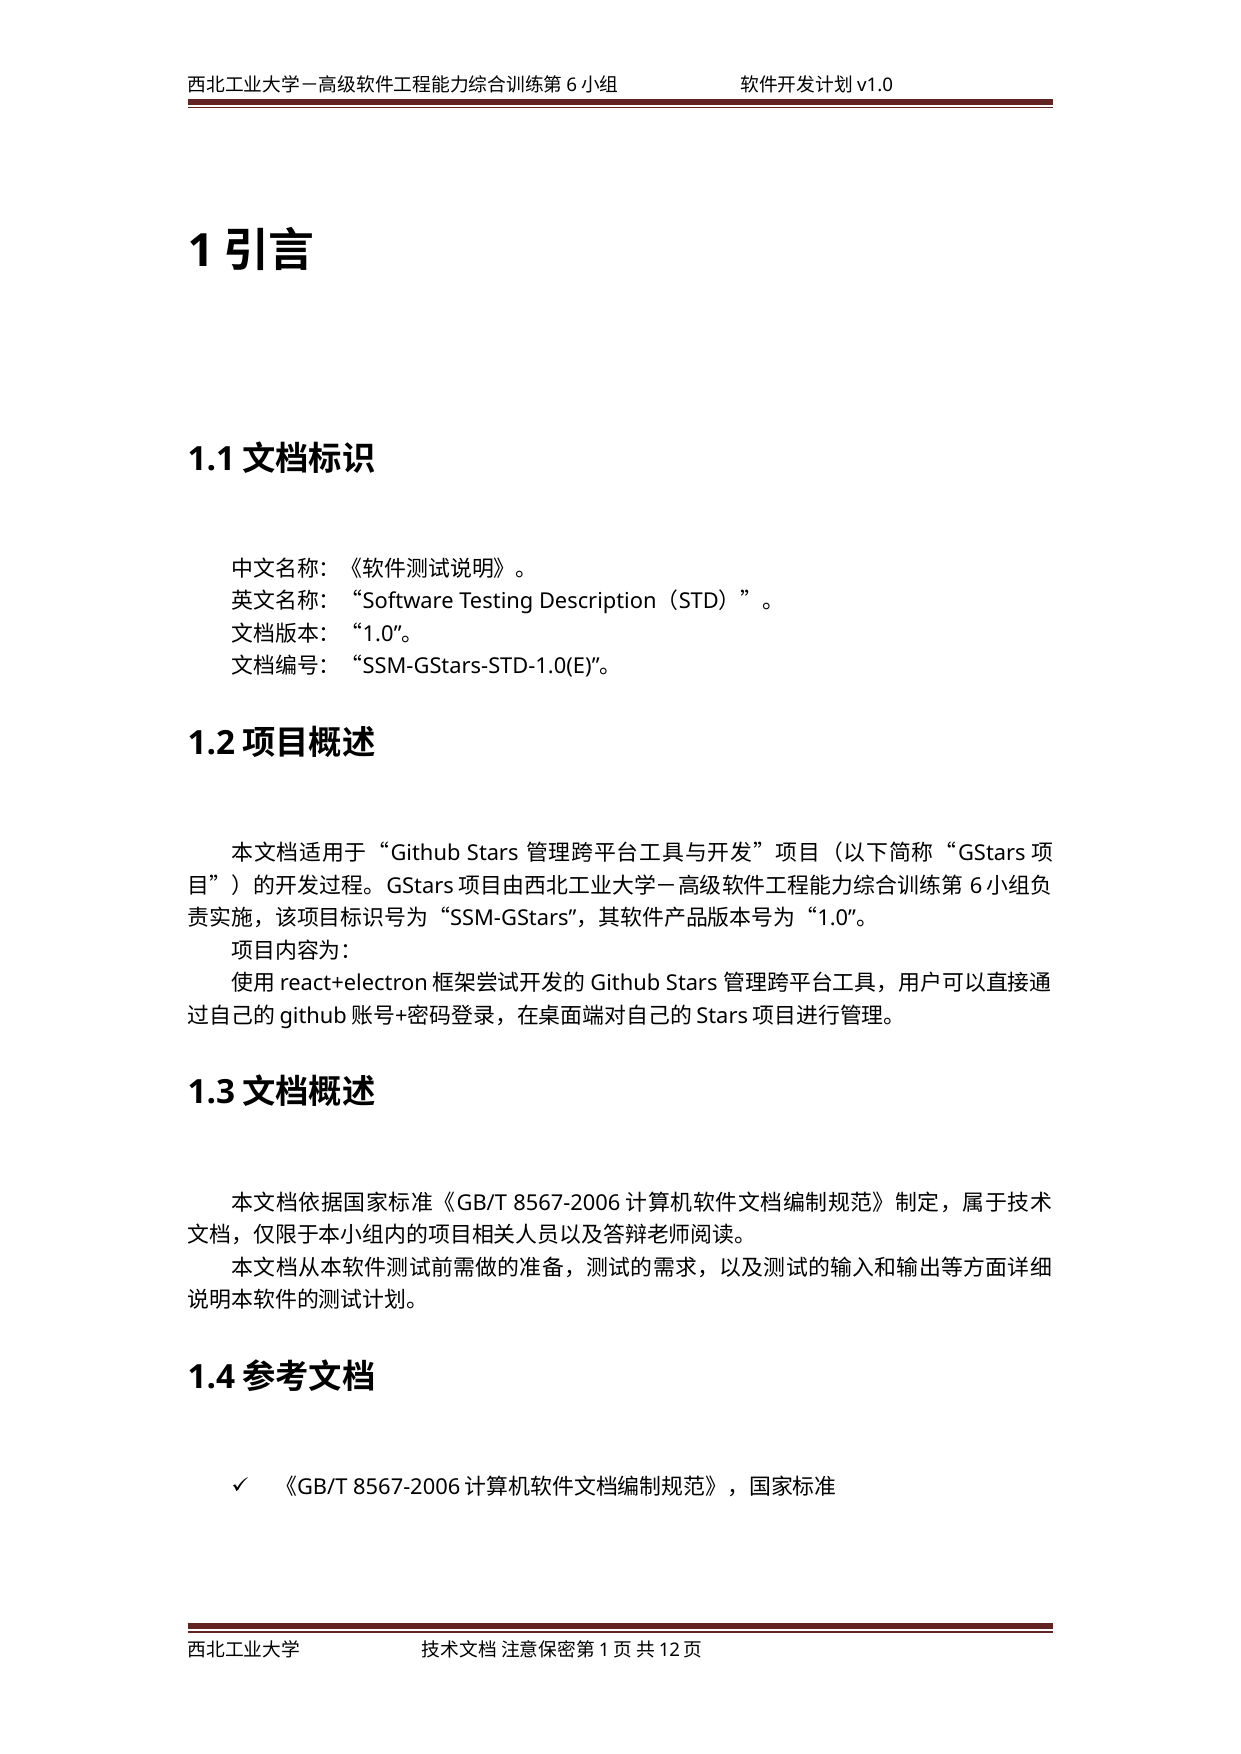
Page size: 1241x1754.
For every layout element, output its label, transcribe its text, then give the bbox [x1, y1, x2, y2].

text 项目内容为： [187, 932, 1053, 965]
text 本文档适用于“Github Stars 管理跨平台工具与开发”项目（以下简称“GStars项目”）的开发过程。GStars项目由西北工业大学－高级软件工程能力综合训练第6小组负责实施，该项目标识号为“SSM-GStars”，其软件产品版本号为“1.0”。 [187, 835, 1053, 932]
text 本文档依据国家标准《GB/T 8567-2006计算机软件文档编制规范》制定，属于技术文档，仅限于本小组内的项目相关人员以及答辩老师阅读。 [187, 1184, 1053, 1249]
subtitle 1.3文档概述 [187, 1057, 1053, 1122]
text 英文名称：“Software Testing Description（STD）”。 [187, 583, 1053, 615]
subtitle 1引言 [187, 197, 1053, 295]
subtitle 1.1文档标识 [187, 423, 1053, 488]
text 中文名称：《软件测试说明》。 [187, 550, 1053, 583]
subtitle 1.4参考文档 [187, 1341, 1053, 1406]
list 《GB/T 8567-2006计算机软件文档编制规范》，国家标准 [231, 1469, 1053, 1501]
text 文档编号：“SSM-GStars-”。 [187, 648, 1053, 680]
text 文档版本：“”。 [187, 615, 1053, 648]
text 使用react+electron框架尝试开发的Github Stars 管理跨平台工具，用户可以直接通过自己的github账号+密码登录，在桌面端对自己的Stars项目进行管理。 [187, 965, 1053, 1030]
subtitle 1.2项目概述 [187, 707, 1053, 772]
